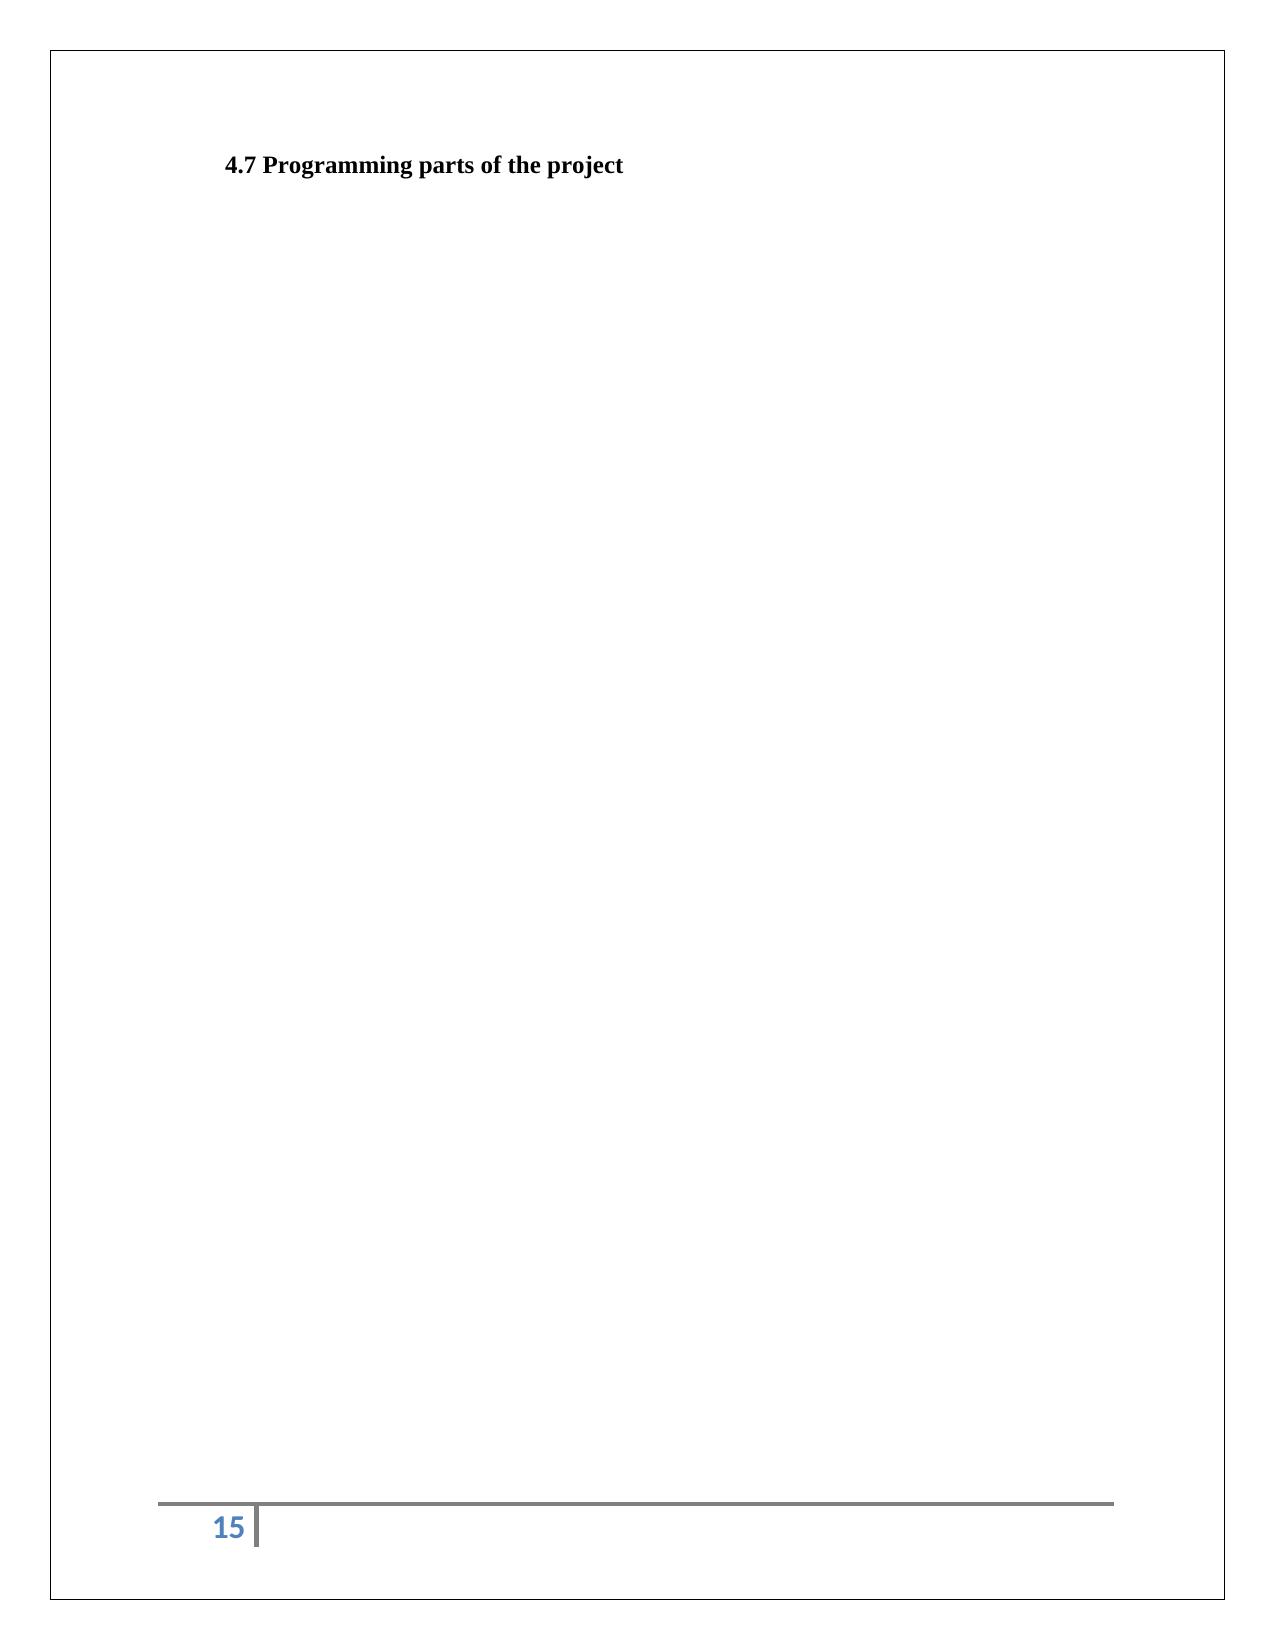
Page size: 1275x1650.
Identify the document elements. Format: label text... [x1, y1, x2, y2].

text 4.7 Programming parts of the project [169, 150, 1125, 179]
